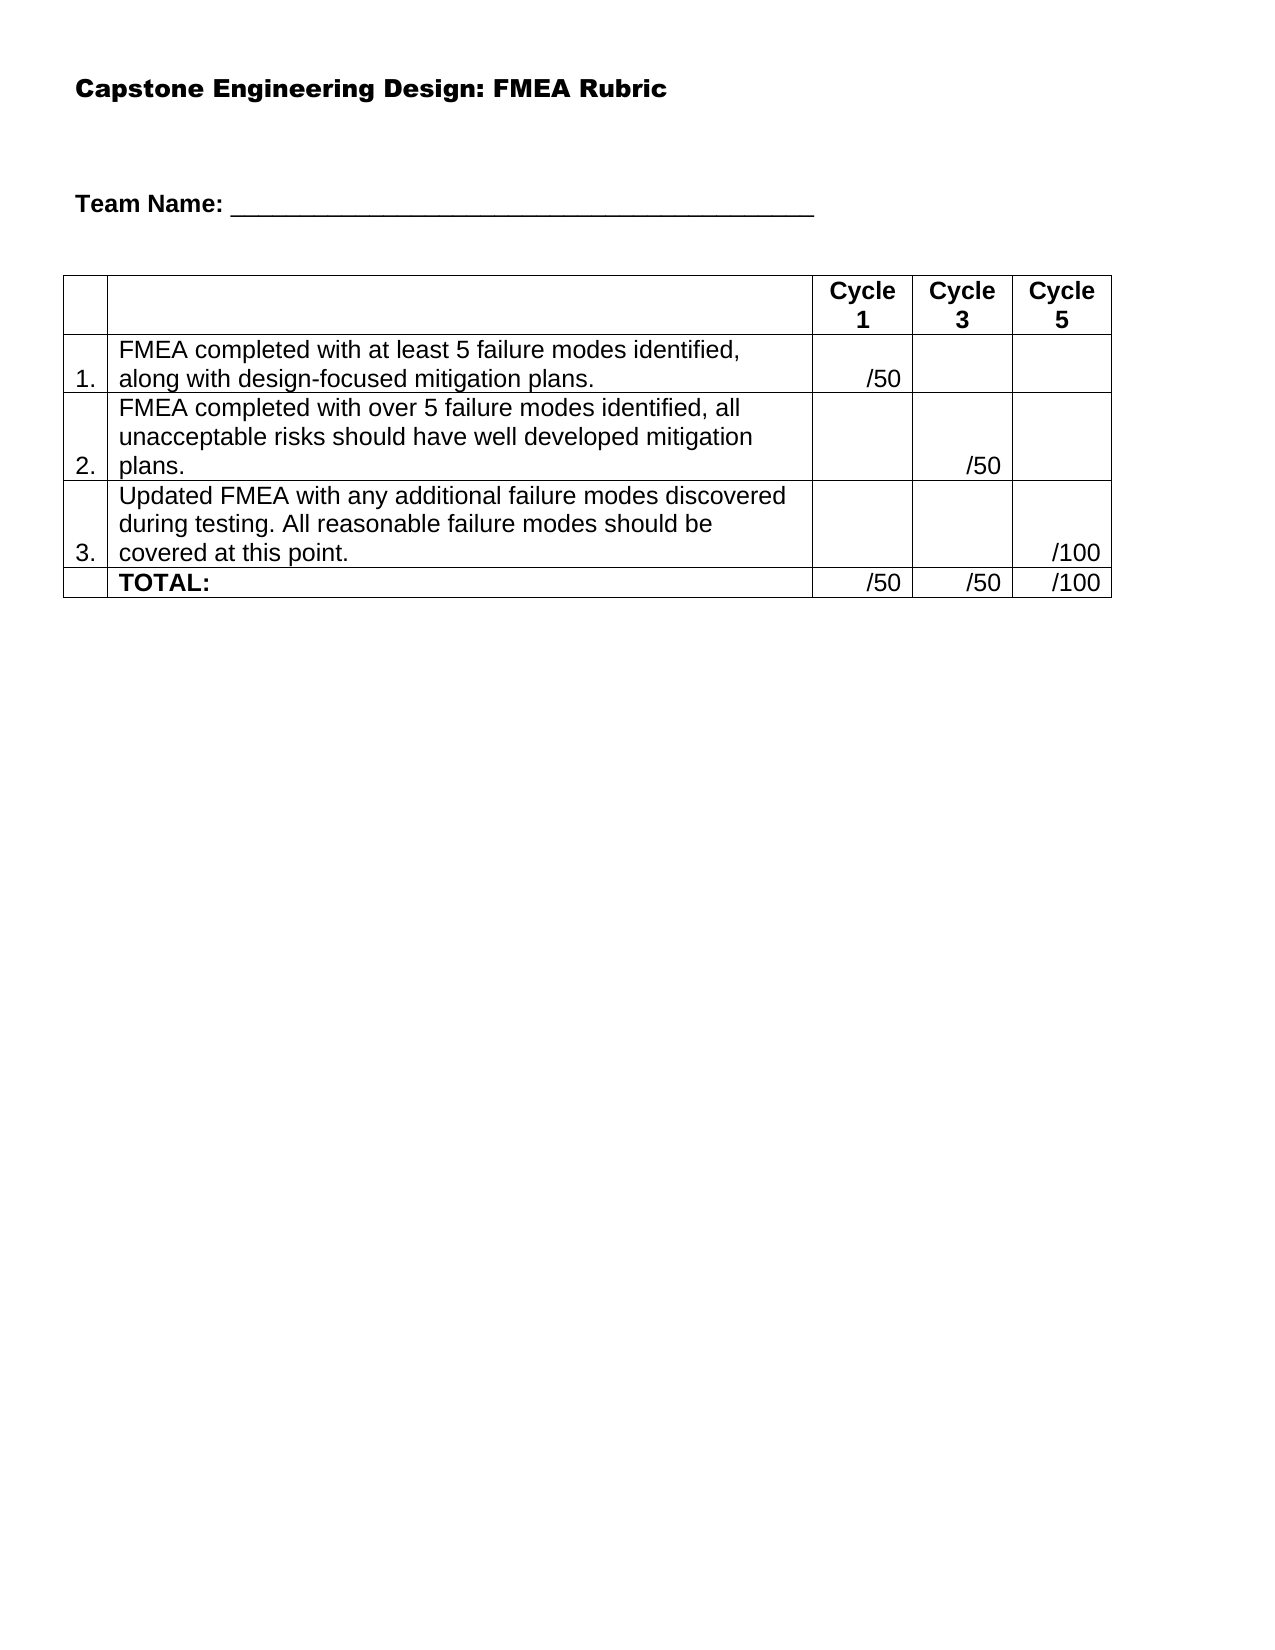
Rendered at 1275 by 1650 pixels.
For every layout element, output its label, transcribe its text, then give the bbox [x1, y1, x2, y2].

table_cell [1013, 393, 1111, 479]
text Team Name: __________________________________________ [75, 189, 1200, 218]
table_cell [913, 481, 1012, 567]
table_cell 3. [64, 481, 107, 567]
table_cell FMEA completed with at least 5 failure modes identified, along with design-focused mitigation plans. [108, 335, 812, 392]
table_header [64, 276, 107, 334]
table_cell /50 [813, 568, 912, 597]
table_cell /100 [1013, 481, 1111, 567]
table_cell [64, 568, 107, 597]
table_cell /50 [913, 568, 1012, 597]
table_cell 2. [64, 393, 107, 479]
table_header Cycle 1 [813, 276, 912, 334]
table_cell [913, 335, 1012, 392]
table_cell [813, 481, 912, 567]
table_header [108, 276, 812, 334]
table_cell Updated FMEA with any additional failure modes discovered during testing. All reasonable failure modes should be covered at this point. [108, 481, 812, 567]
text Capstone Engineering Design: FMEA Rubric [75, 75, 1200, 131]
table_header Cycle 3 [913, 276, 1012, 334]
table_header Cycle 5 [1013, 276, 1111, 334]
table_cell FMEA completed with over 5 failure modes identified, all unacceptable risks should have well developed mitigation plans. [108, 393, 812, 479]
table_cell [1013, 335, 1111, 392]
table_cell /50 [913, 393, 1012, 479]
table_cell TOTAL: [108, 568, 812, 597]
table_cell 1. [64, 335, 107, 392]
table_cell [813, 393, 912, 479]
table_cell /50 [813, 335, 912, 392]
table_cell /100 [1013, 568, 1111, 597]
